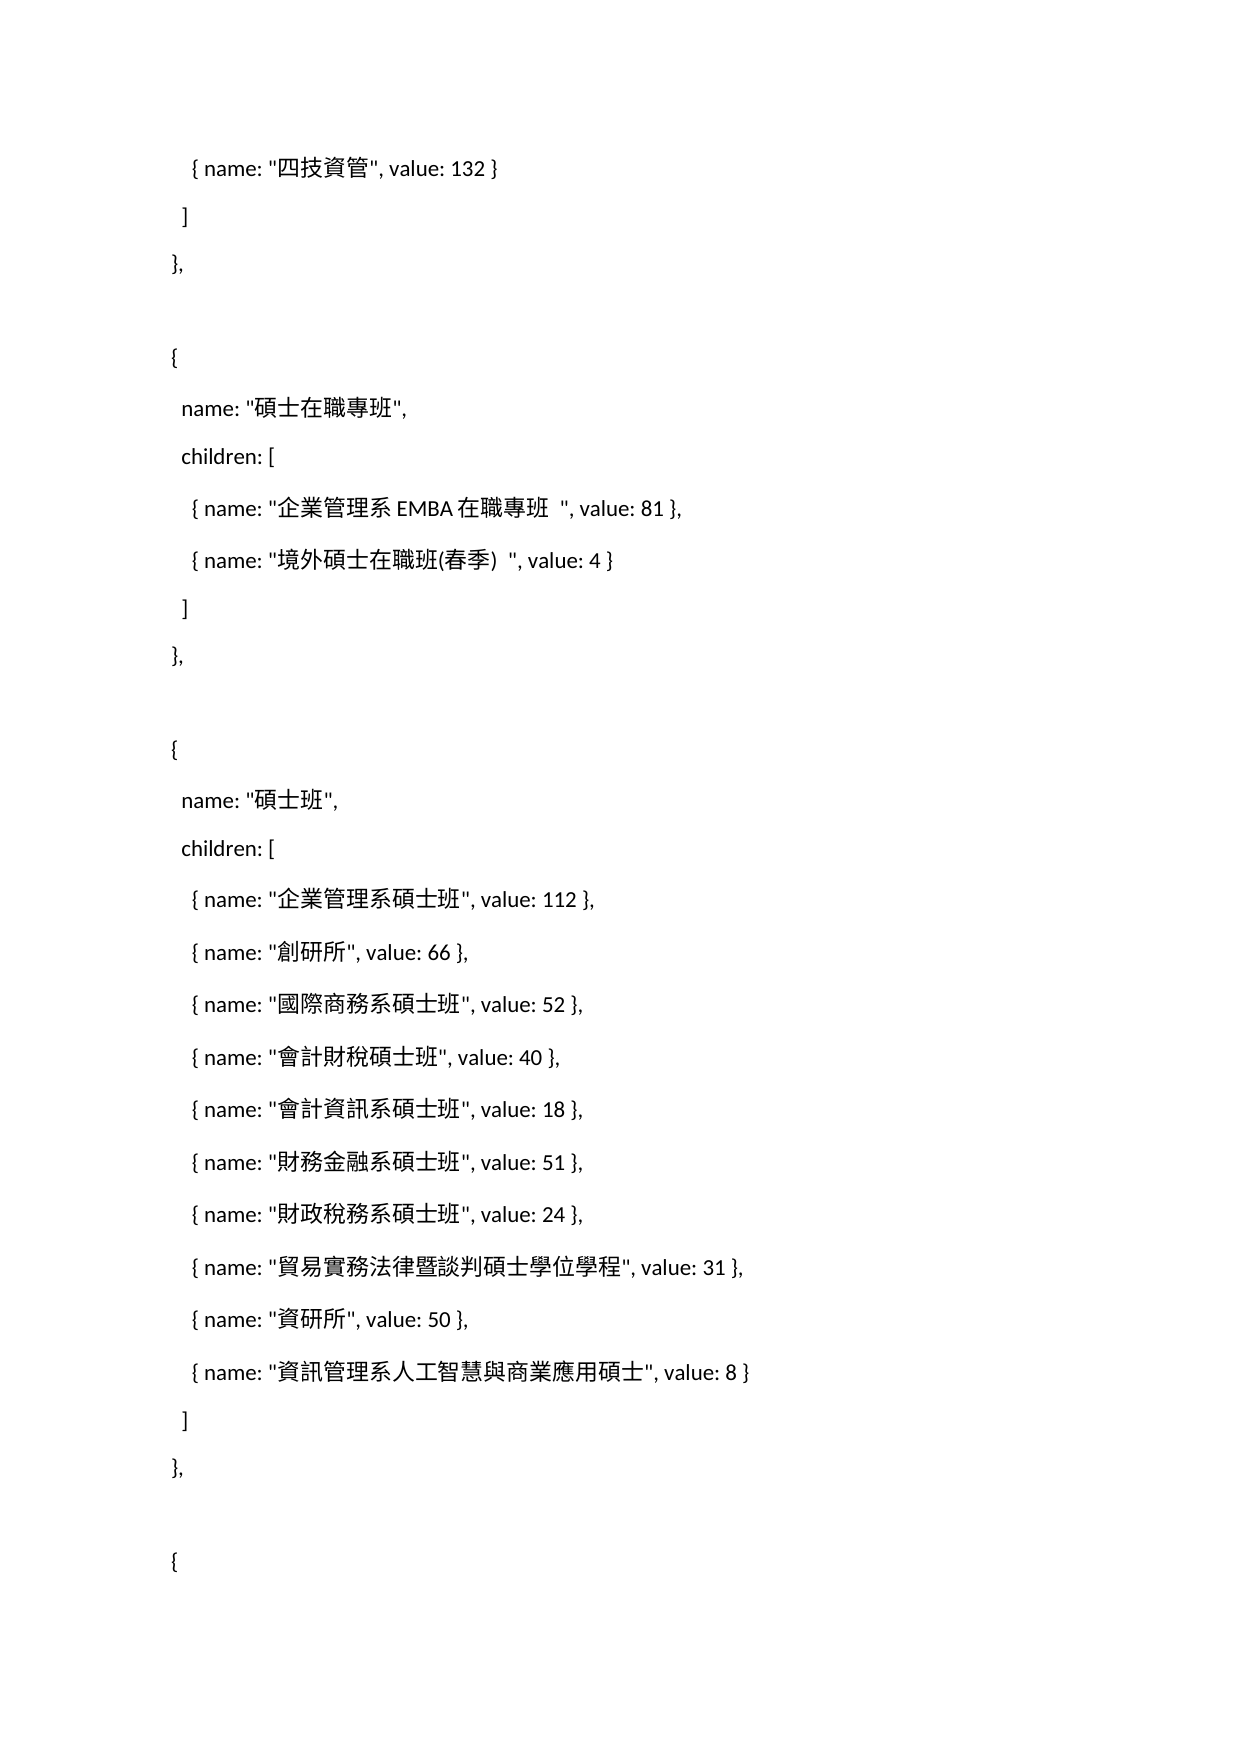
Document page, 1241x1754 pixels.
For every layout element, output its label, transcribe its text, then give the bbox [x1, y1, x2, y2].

text ] [150, 1406, 1090, 1434]
text }, [150, 249, 1090, 277]
text { [150, 735, 1090, 763]
text { name: "境外碩士在職班(春季) ", value: 4 } [150, 542, 1090, 575]
text name: "碩士班", [150, 782, 1090, 815]
text { name: "資研所", value: 50 }, [150, 1301, 1090, 1334]
text children: [ [150, 442, 1090, 471]
text name: "碩士在職專班", [150, 390, 1090, 423]
text }, [150, 1453, 1090, 1481]
text }, [150, 641, 1090, 669]
text ] [150, 202, 1090, 231]
text { name: "會計財稅碩士班", value: 40 }, [150, 1039, 1090, 1072]
text { name: "會計資訊系碩士班", value: 18 }, [150, 1091, 1090, 1124]
text children: [ [150, 834, 1090, 862]
text { name: "國際商務系碩士班", value: 52 }, [150, 986, 1090, 1019]
text { name: "四技資管", value: 132 } [150, 150, 1090, 183]
text { [150, 1547, 1090, 1575]
text { name: "財務金融系碩士班", value: 51 }, [150, 1144, 1090, 1177]
text { name: "財政稅務系碩士班", value: 24 }, [150, 1196, 1090, 1229]
text { name: "企業管理系EMBA在職專班 ", value: 81 }, [150, 489, 1090, 523]
text { name: "企業管理系碩士班", value: 112 }, [150, 881, 1090, 914]
text { name: "貿易實務法律暨談判碩士學位學程", value: 31 }, [150, 1249, 1090, 1282]
text { name: "資訊管理系人工智慧與商業應用碩士", value: 8 } [150, 1354, 1090, 1387]
text { name: "創研所", value: 66 }, [150, 934, 1090, 967]
text { [150, 343, 1090, 371]
text ] [150, 594, 1090, 622]
